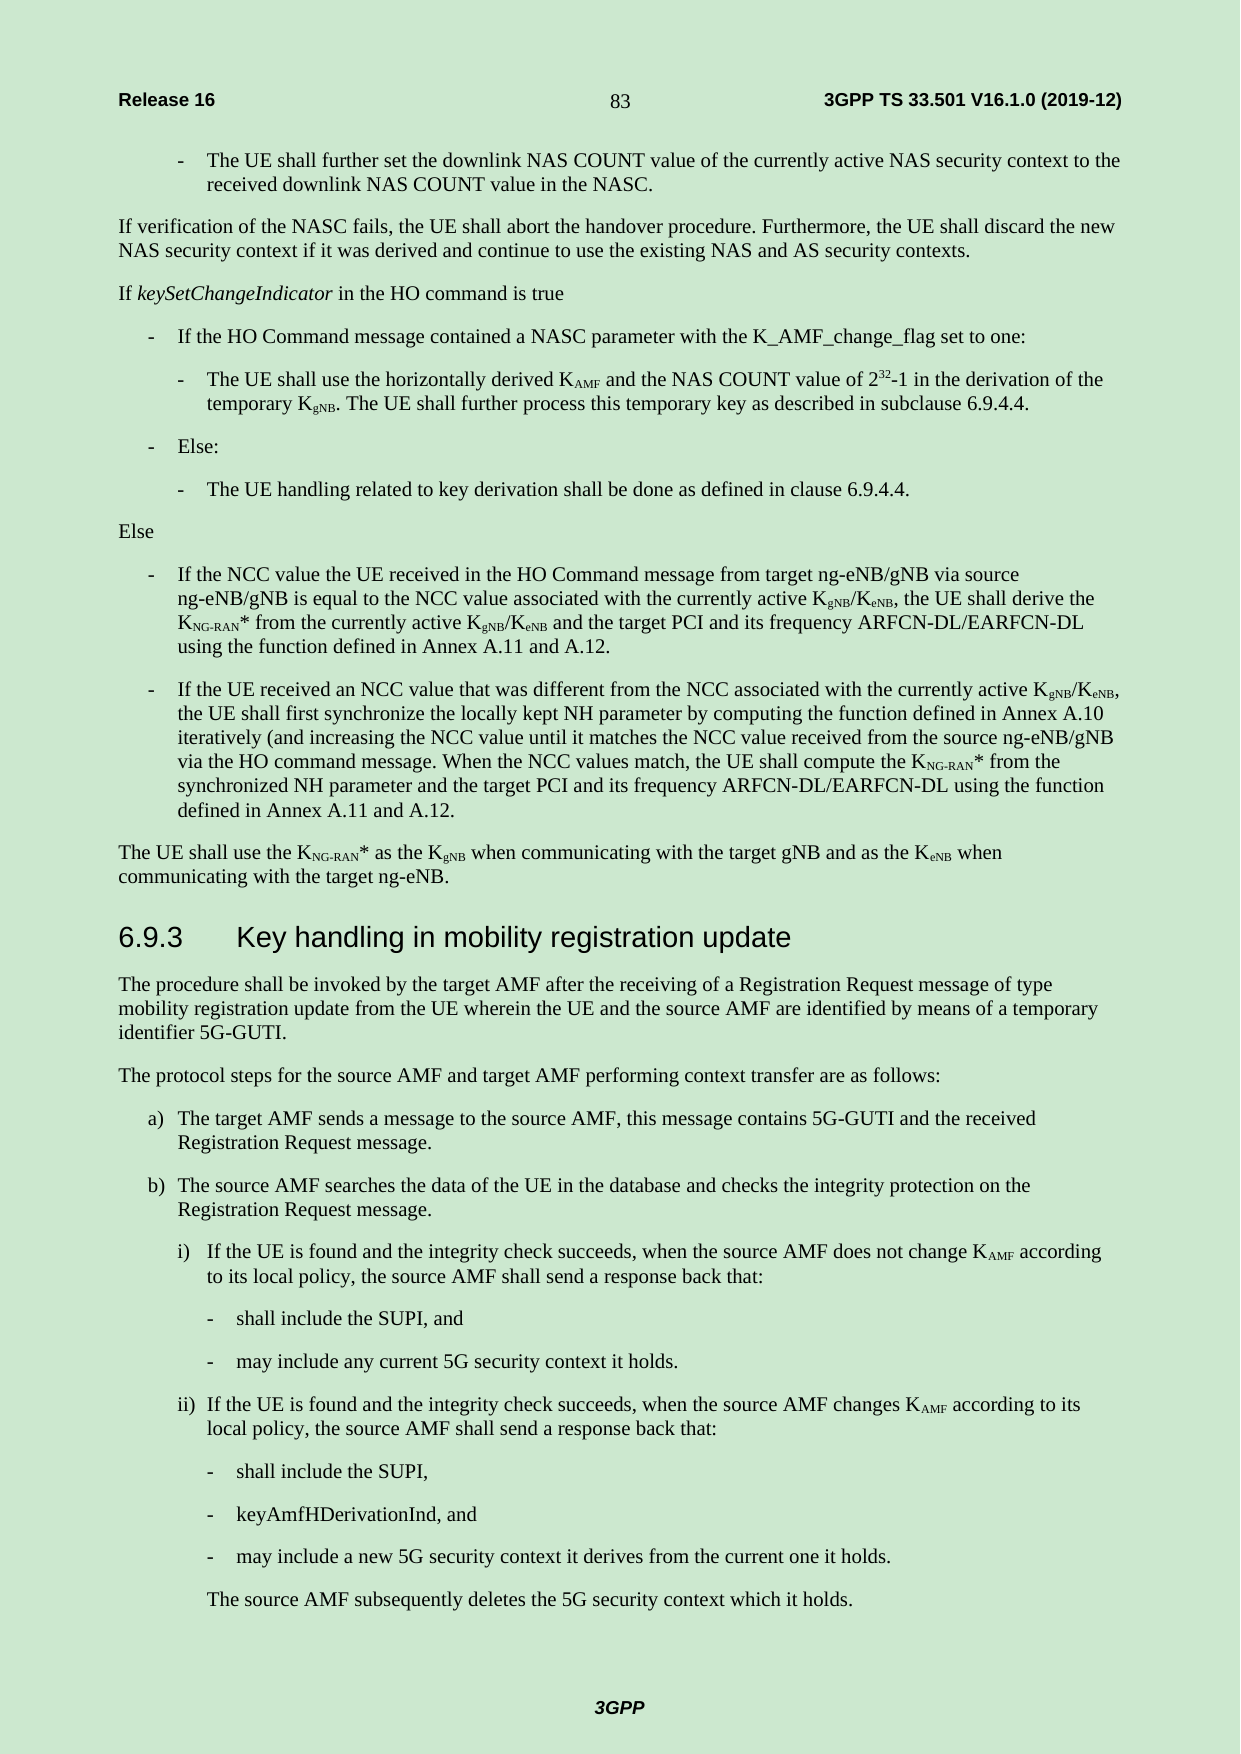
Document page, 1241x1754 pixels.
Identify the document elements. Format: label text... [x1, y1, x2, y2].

text - keyAmfHDerivationInd, and [207, 1502, 1122, 1526]
subtitle 6.9.3 Key handling in mobility registration update [118, 920, 1122, 953]
text ii) If the UE is found and the integrity check succeeds, when the source AMF changes KAMF according to its local policy, the source AMF shall send a response back that: [177, 1392, 1122, 1440]
text b) The source AMF searches the data of the UE in the database and checks the integrity protection on the Registration Request message. [148, 1173, 1122, 1221]
text - shall include the SUPI, and [207, 1306, 1122, 1330]
text - Else: [148, 434, 1122, 458]
text The procedure shall be invoked by the target AMF after the receiving of a Registration Request message of type mobility registration update from the UE wherein the UE and the source AMF are identified by means of a temporary identifier 5G-GUTI. [118, 972, 1122, 1044]
text - The UE shall further set the downlink NAS COUNT value of the currently active NAS security context to the received downlink NAS COUNT value in the NASC. [177, 147, 1122, 196]
text i) If the UE is found and the integrity check succeeds, when the source AMF does not change KAMF according to its local policy, the source AMF shall send a response back that: [177, 1239, 1122, 1288]
text The UE shall use the KNG-RAN* as the KgNB when communicating with the target gNB and as the KeNB when communicating with the target ng-eNB. [118, 840, 1122, 888]
text The source AMF subsequently deletes the 5G security context which it holds. [207, 1587, 1122, 1611]
text Else [118, 519, 1122, 543]
text - The UE shall use the horizontally derived KAMF and the NAS COUNT value of 232-1 in the derivation of the temporary KgNB. The UE shall further process this temporary key as described in subclause 6.9.4.4. [177, 367, 1122, 415]
text - If the HO Command message contained a NASC parameter with the K_AMF_change_flag set to one: [148, 324, 1122, 348]
text - If the UE received an NCC value that was different from the NCC associated with the currently active KgNB/KeNB, the UE shall first synchronize the locally kept NH parameter by computing the function defined in Annex A.10 iteratively (and increasing the NCC value until it matches the NCC value received from the source ng-eNB/gNB via the HO command message. When the NCC values match, the UE shall compute the KNG-RAN* from the synchronized NH parameter and the target PCI and its frequency ARFCN-DL/EARFCN-DL using the function defined in Annex A.11 and A.12. [148, 677, 1122, 822]
text a) The target AMF sends a message to the source AMF, this message contains 5G-GUTI and the received Registration Request message. [148, 1106, 1122, 1154]
text If verification of the NASC fails, the UE shall abort the handover procedure. Furthermore, the UE shall discard the new NAS security context if it was derived and continue to use the existing NAS and AS security contexts. [118, 214, 1122, 262]
text The protocol steps for the source AMF and target AMF performing context transfer are as follows: [118, 1063, 1122, 1087]
text - shall include the SUPI, [207, 1459, 1122, 1483]
text - may include any current 5G security context it holds. [207, 1349, 1122, 1373]
text If keySetChangeIndicator in the HO command is true [118, 281, 1122, 305]
text - may include a new 5G security context it derives from the current one it holds. [207, 1544, 1122, 1568]
text - The UE handling related to key derivation shall be done as defined in clause 6.9.4.4. [177, 477, 1122, 501]
text - If the NCC value the UE received in the HO Command message from target ng-eNB/gNB via source ng-eNB/gNB is equal to the NCC value associated with the currently active KgNB/KeNB, the UE shall derive the KNG-RAN* from the currently active KgNB/KeNB and the target PCI and its frequency ARFCN-DL/EARFCN-DL using the function defined in Annex A.11 and A.12. [148, 562, 1122, 658]
